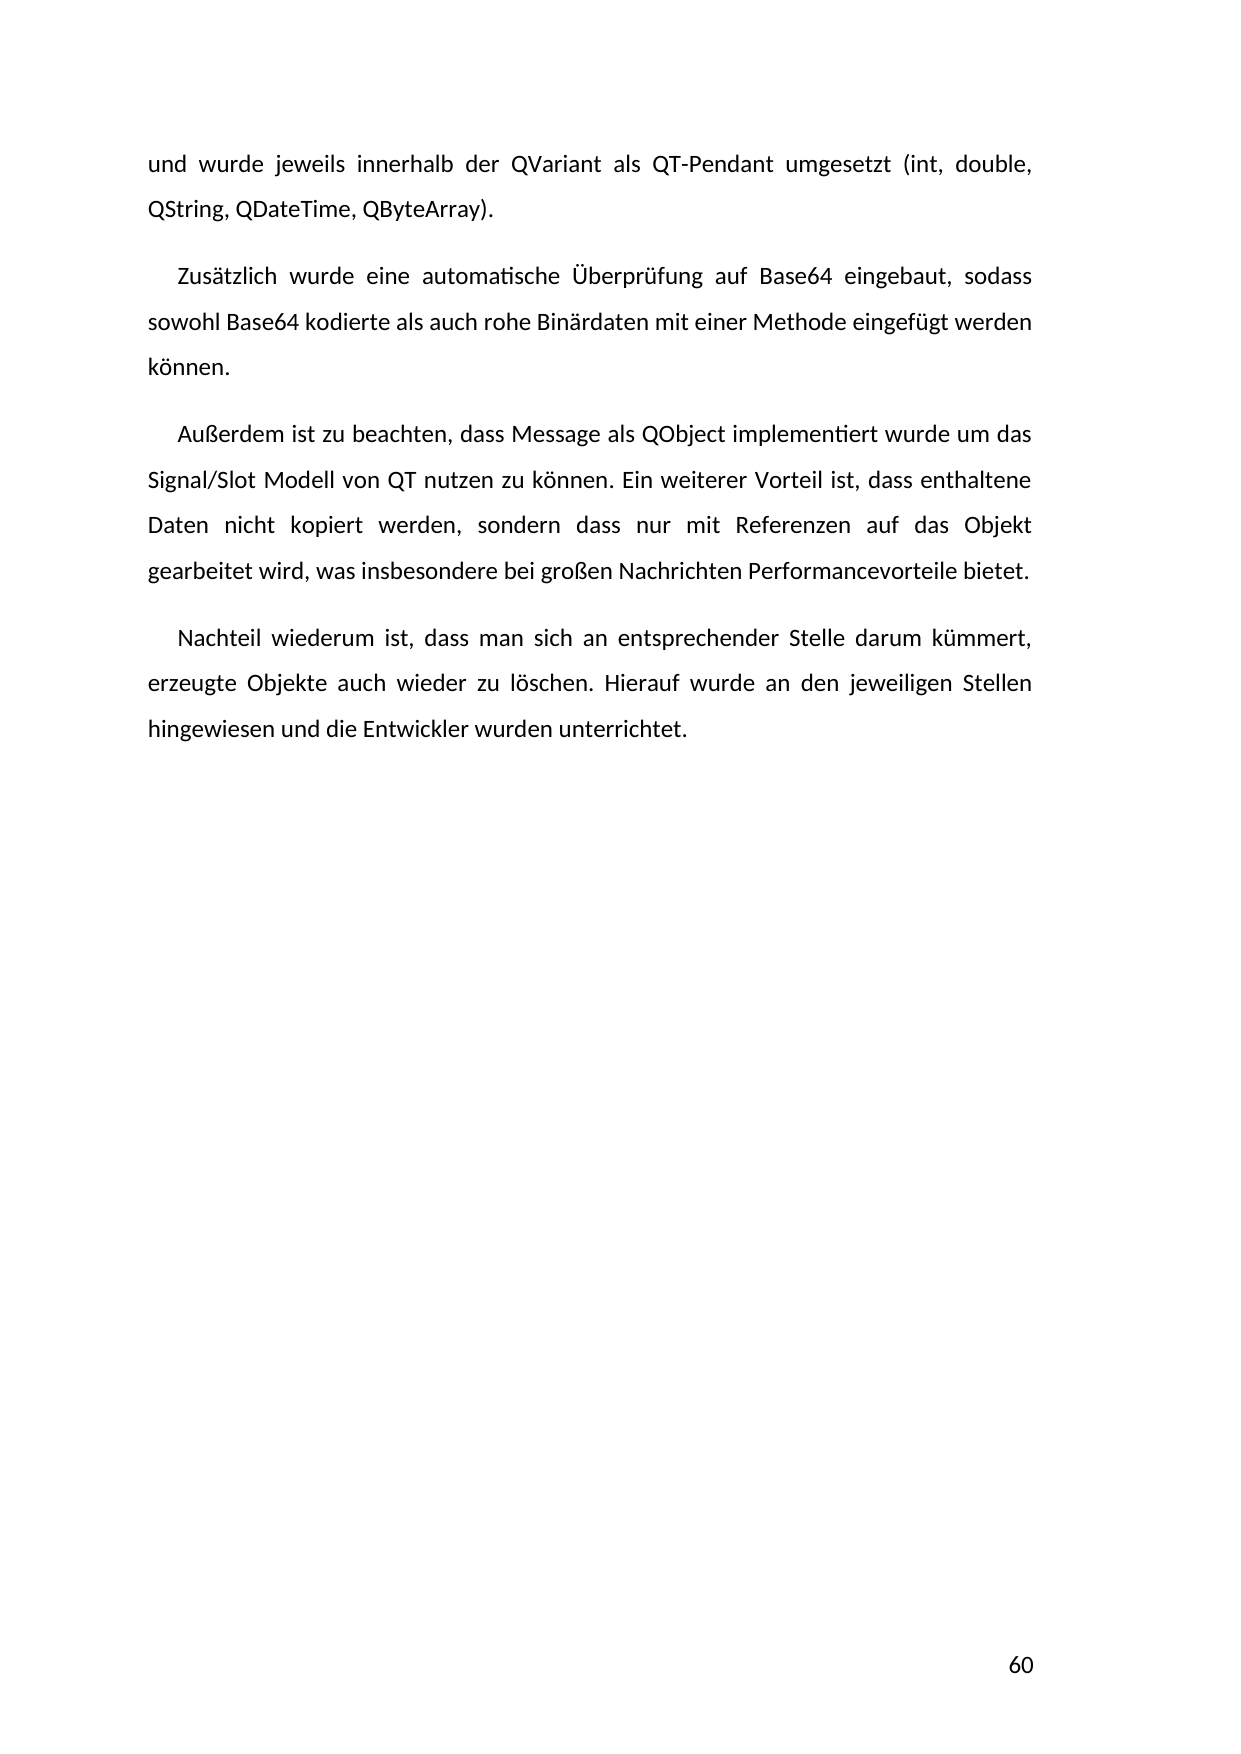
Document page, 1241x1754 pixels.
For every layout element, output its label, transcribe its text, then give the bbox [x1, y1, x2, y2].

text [148, 148, 1033, 224]
text Zusätzlich wurde eine automatische Überprüfung auf Base64 eingebaut, sodass sowohl Base64 kodierte als auch rohe Binärdaten mit einer Methode eingefügt werden können. [148, 260, 1033, 382]
text Außerdem ist zu beachten, dass Message als QObject implementiert wurde um das Signal/Slot Modell von QT nutzen zu können. Ein weiterer Vorteil ist, dass enthaltene Daten nicht kopiert werden, sondern dass nur mit Referenzen auf das Objekt gearbeitet wird, was insbesondere bei großen Nachrichten Performancevorteile bietet. [148, 418, 1033, 586]
text Nachteil wiederum ist, dass man sich an entsprechender Stelle darum kümmert, erzeugte Objekte auch wieder zu löschen. Hierauf wurde an den jeweiligen Stellen hingewiesen und die Entwickler wurden unterrichtet. [148, 622, 1033, 744]
